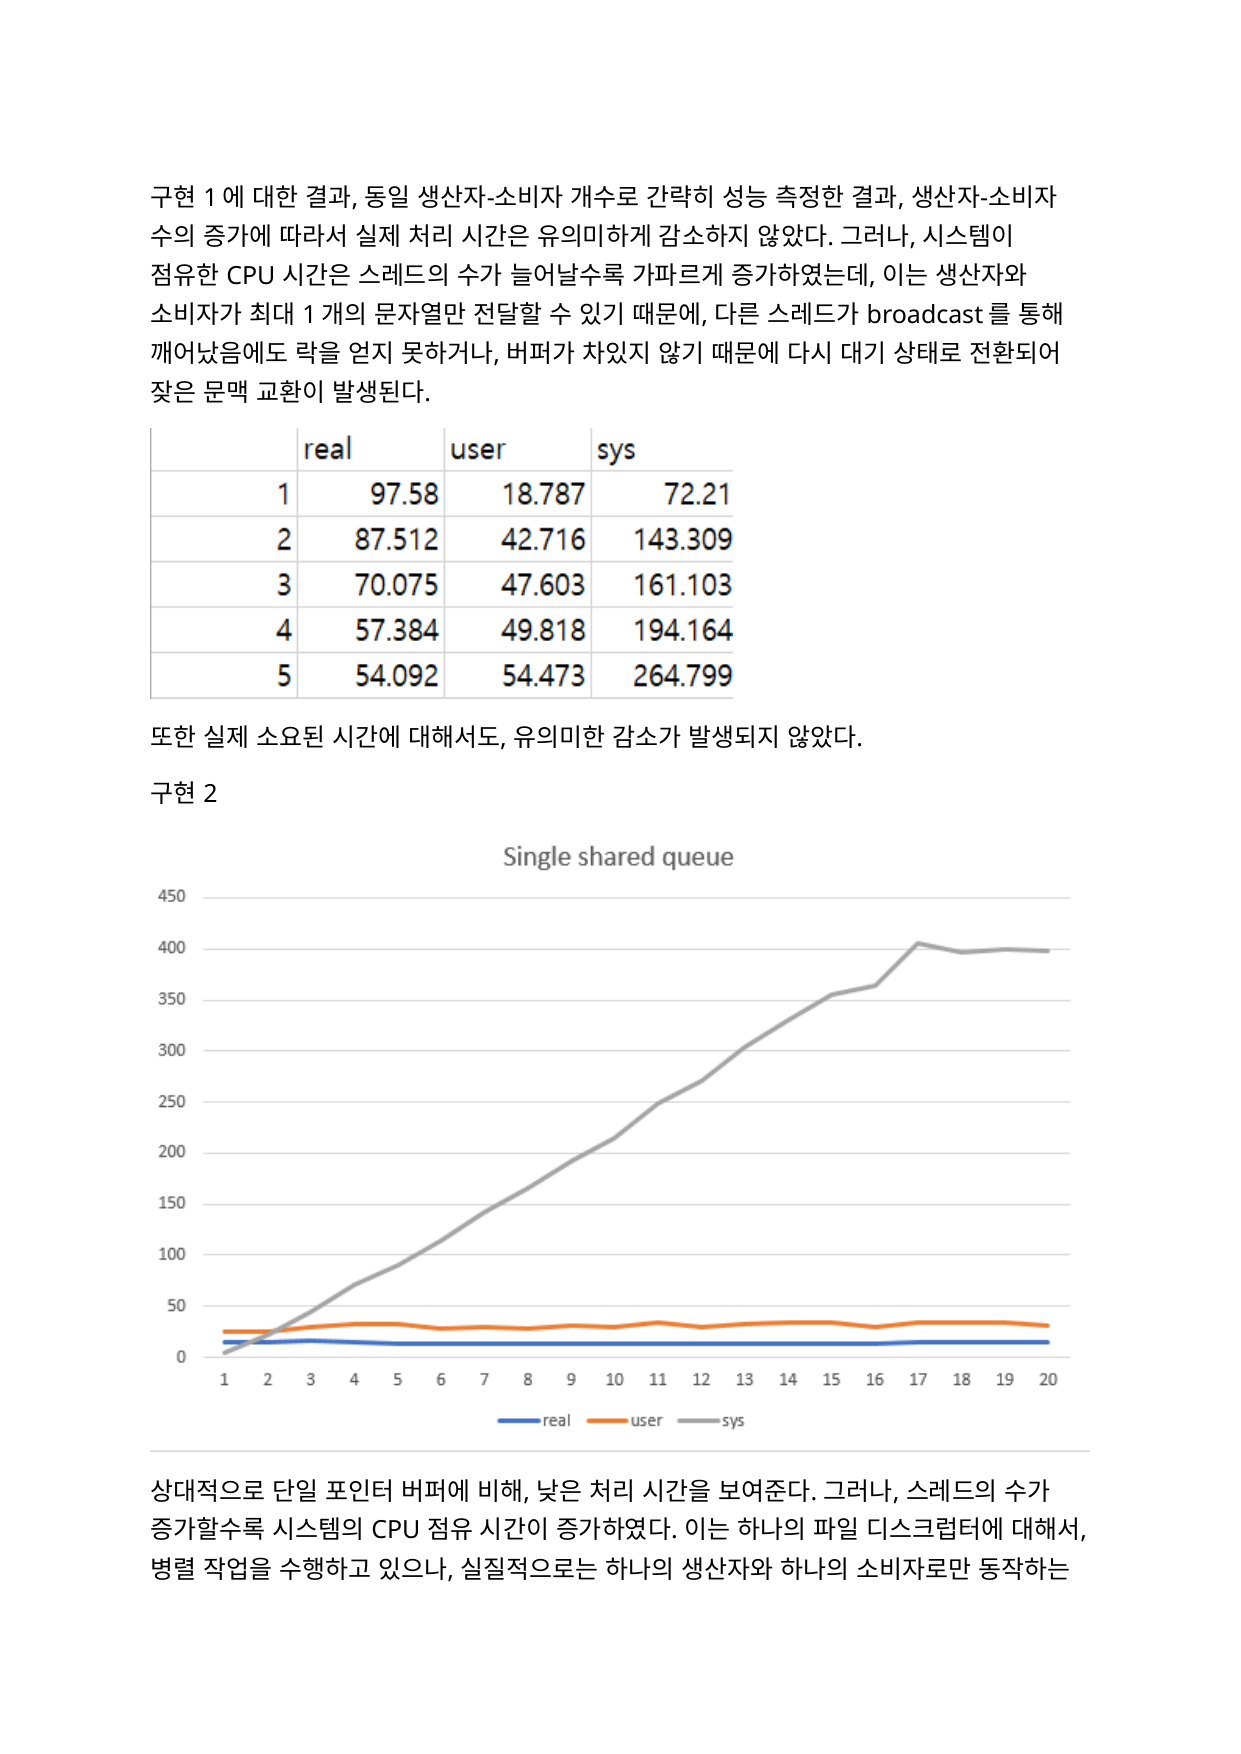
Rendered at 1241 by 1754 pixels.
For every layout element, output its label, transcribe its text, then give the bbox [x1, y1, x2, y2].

text 구현 2 [150, 773, 1090, 809]
text 구현 1에 대한 결과, 동일 생산자-소비자 개수로 간략히 성능 측정한 결과, 생산자-소비자 수의 증가에 따라서 실제 처리 시간은 유의미하게 감소하지 않았다. 그러나, 시스템이 점유한 CPU 시간은 스레드의 수가 늘어날수록 가파르게 증가하였는데, 이는 생산자와 소비자가 최대 1개의 문자열만 전달할 수 있기 때문에, 다른 스레드가 broadcast를 통해 깨어났음에도 락을 얻지 못하거나, 버퍼가 차있지 않기 때문에 다시 대기 상태로 전환되어 잦은 문맥 교환이 발생된다. [150, 177, 1090, 409]
picture [150, 428, 733, 699]
picture [150, 828, 1091, 1452]
text 또한 실제 소요된 시간에 대해서도, 유의미한 감소가 발생되지 않았다. [150, 717, 1090, 754]
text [150, 1471, 1090, 1585]
